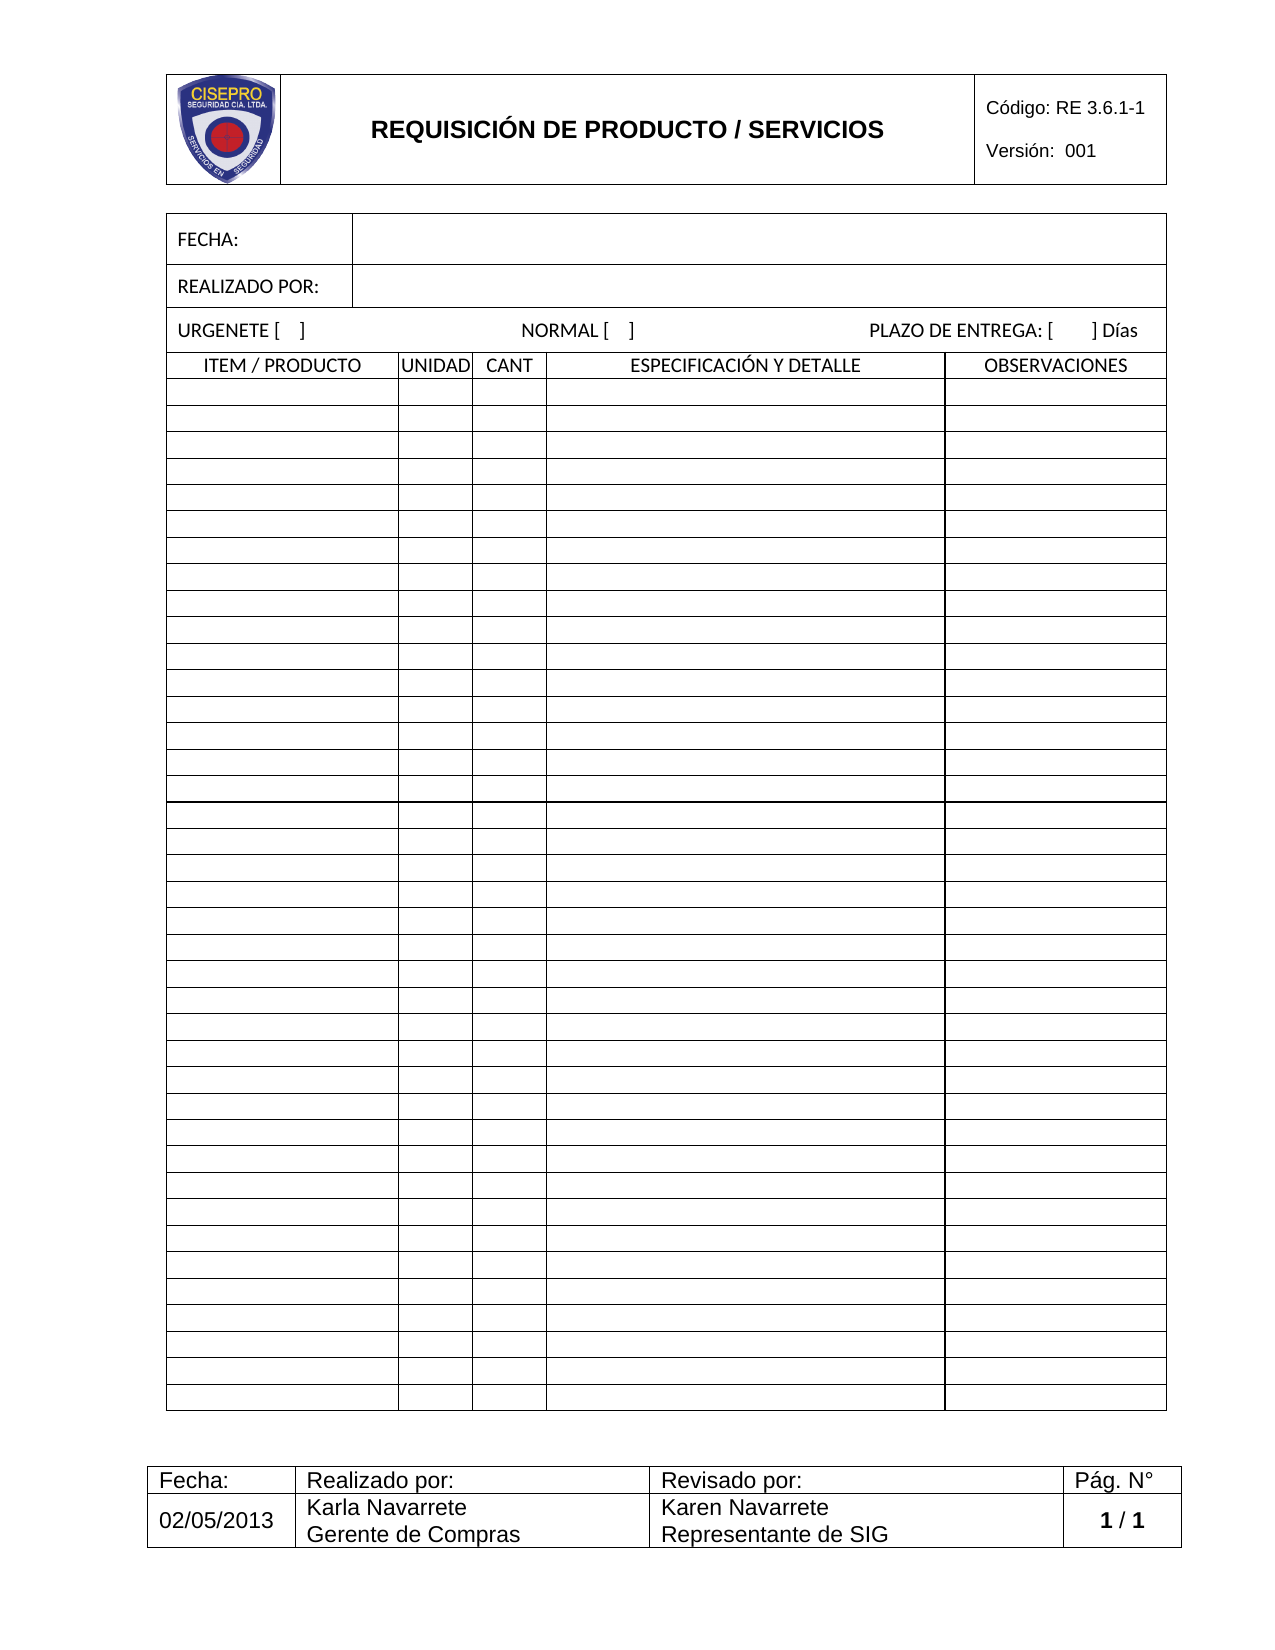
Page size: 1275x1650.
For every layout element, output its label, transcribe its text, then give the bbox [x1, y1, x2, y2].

table_cell [473, 1094, 546, 1119]
table_cell [473, 803, 546, 828]
table_cell [547, 538, 944, 563]
table_cell [547, 1041, 944, 1066]
table_cell [946, 670, 1166, 696]
table_cell [167, 1385, 398, 1410]
table_cell [167, 379, 398, 404]
table_cell [167, 1226, 398, 1251]
table_cell [946, 644, 1166, 669]
table_cell [399, 1279, 472, 1304]
table_cell [167, 1146, 398, 1172]
table_cell [547, 1146, 944, 1172]
table_cell [946, 988, 1166, 1013]
table_cell [167, 723, 398, 748]
table_cell ESPECIFICACIÓN Y DETALLE [547, 353, 944, 378]
table_cell [473, 1120, 546, 1145]
table_cell [399, 882, 472, 907]
table_cell [167, 1094, 398, 1119]
table_cell [167, 644, 398, 669]
table_cell [547, 591, 944, 616]
table_cell [547, 406, 944, 431]
table_cell [946, 1094, 1166, 1119]
table_cell [946, 1332, 1166, 1357]
table_cell [399, 1094, 472, 1119]
table_cell [167, 1332, 398, 1357]
table_cell [473, 1279, 546, 1304]
table_cell [547, 1279, 944, 1304]
table_cell [473, 1146, 546, 1172]
table_cell [473, 1332, 546, 1357]
table_cell [547, 882, 944, 907]
table_cell [547, 908, 944, 934]
table_cell [353, 265, 1166, 307]
table_cell [399, 406, 472, 431]
table_cell ITEM / PRODUCTO [167, 353, 398, 378]
table_cell [399, 511, 472, 537]
table_cell [946, 750, 1166, 775]
table_cell [167, 1120, 398, 1145]
table_cell [399, 1226, 472, 1251]
table_cell [946, 1226, 1166, 1251]
table_cell [473, 644, 546, 669]
table_cell [946, 1305, 1166, 1331]
table_cell [473, 591, 546, 616]
table_cell [946, 829, 1166, 854]
table_cell [547, 776, 944, 801]
table_cell [946, 1252, 1166, 1278]
table_cell [167, 1014, 398, 1039]
table_cell [167, 564, 398, 590]
table_cell [399, 1041, 472, 1066]
table_cell [399, 855, 472, 881]
table_cell [167, 617, 398, 643]
table_cell [399, 1199, 472, 1225]
table_cell [946, 803, 1166, 828]
table_cell [946, 1146, 1166, 1172]
table_cell [167, 829, 398, 854]
table_cell [473, 750, 546, 775]
table_cell [399, 644, 472, 669]
table_cell [547, 511, 944, 537]
table_cell [399, 1305, 472, 1331]
table_cell OBSERVACIONES [946, 353, 1166, 378]
table_cell [399, 829, 472, 854]
table_cell [547, 459, 944, 484]
table_cell [473, 1385, 546, 1410]
table_cell [167, 1358, 398, 1383]
table_cell [547, 803, 944, 828]
table_cell [167, 511, 398, 537]
table_cell [167, 670, 398, 696]
table_cell [946, 935, 1166, 960]
table_cell [547, 1332, 944, 1357]
table_cell [547, 670, 944, 696]
table_cell [473, 432, 546, 457]
table_cell URGENETE [ ] NORMAL [ ] PLAZO DE ENTREGA: [ ] Días [167, 308, 1166, 352]
table_cell [547, 750, 944, 775]
table_cell [946, 723, 1166, 748]
table_cell [946, 1014, 1166, 1039]
table_cell [547, 644, 944, 669]
table_cell [167, 776, 398, 801]
table_cell [547, 935, 944, 960]
table_cell [399, 988, 472, 1013]
table_cell [547, 1226, 944, 1251]
table_cell [167, 935, 398, 960]
table_cell [399, 723, 472, 748]
table_cell REALIZADO POR: [167, 265, 352, 307]
table_cell [547, 1199, 944, 1225]
table_cell [946, 1358, 1166, 1383]
table_cell [399, 485, 472, 510]
table_cell [946, 1120, 1166, 1145]
table_cell [167, 406, 398, 431]
table_cell [399, 538, 472, 563]
table_cell [167, 1199, 398, 1225]
table_cell [167, 988, 398, 1013]
table_cell [946, 961, 1166, 987]
table_cell [167, 697, 398, 722]
table_cell [473, 1226, 546, 1251]
table_cell [399, 1385, 472, 1410]
table_cell [946, 459, 1166, 484]
table_cell [167, 882, 398, 907]
table_cell [167, 1067, 398, 1092]
table_cell [167, 1252, 398, 1278]
table_cell [399, 459, 472, 484]
table_cell [547, 1120, 944, 1145]
table_cell [167, 459, 398, 484]
table_cell [399, 935, 472, 960]
table_cell [547, 617, 944, 643]
table_header FECHA: [167, 214, 352, 264]
table_cell [473, 459, 546, 484]
table_cell [946, 379, 1166, 404]
table_cell [473, 379, 546, 404]
table_cell [946, 591, 1166, 616]
table_cell [547, 829, 944, 854]
table_cell [946, 564, 1166, 590]
table_cell [547, 1305, 944, 1331]
table_cell [399, 776, 472, 801]
table_cell [547, 1252, 944, 1278]
table_cell [547, 1385, 944, 1410]
table_cell [399, 697, 472, 722]
table_cell [473, 882, 546, 907]
table_cell [167, 432, 398, 457]
table_cell [399, 1358, 472, 1383]
table_cell [547, 564, 944, 590]
table_cell [473, 1358, 546, 1383]
table_cell [167, 961, 398, 987]
table_cell [547, 432, 944, 457]
table_cell [473, 855, 546, 881]
table_cell [946, 538, 1166, 563]
table_cell [473, 1014, 546, 1039]
table_cell [473, 935, 546, 960]
table_cell [473, 961, 546, 987]
table_cell [547, 855, 944, 881]
table_cell [399, 617, 472, 643]
table_cell [399, 803, 472, 828]
table_cell [473, 1252, 546, 1278]
table_cell [946, 1385, 1166, 1410]
table_cell [399, 1067, 472, 1092]
table_cell [473, 697, 546, 722]
table_cell [399, 432, 472, 457]
table_cell [946, 776, 1166, 801]
table_cell [946, 697, 1166, 722]
table_cell [946, 511, 1166, 537]
table_cell [547, 697, 944, 722]
table_cell [167, 803, 398, 828]
table_cell [946, 617, 1166, 643]
table_cell [547, 1014, 944, 1039]
table_cell [399, 564, 472, 590]
table_cell [547, 988, 944, 1013]
table_cell [167, 1279, 398, 1304]
table_cell [167, 1041, 398, 1066]
table_cell [399, 1120, 472, 1145]
table_cell [547, 961, 944, 987]
table_cell [473, 776, 546, 801]
table_cell [167, 591, 398, 616]
table_cell [473, 564, 546, 590]
table_cell [473, 1067, 546, 1092]
table_cell [946, 1067, 1166, 1092]
table_cell [473, 908, 546, 934]
table_cell [473, 988, 546, 1013]
table_cell [473, 617, 546, 643]
table_cell [399, 1173, 472, 1198]
table_cell [547, 1173, 944, 1198]
table_cell [473, 1041, 546, 1066]
table_cell [946, 882, 1166, 907]
table_cell [399, 591, 472, 616]
table_cell [547, 1067, 944, 1092]
table_cell [946, 485, 1166, 510]
picture [177, 75, 278, 184]
table_cell CANT [473, 353, 546, 378]
table_cell [167, 855, 398, 881]
table_cell [547, 1358, 944, 1383]
table_cell [399, 379, 472, 404]
table_cell [946, 406, 1166, 431]
table_cell [399, 908, 472, 934]
table_cell [399, 1252, 472, 1278]
table_cell [167, 538, 398, 563]
table_cell [946, 1199, 1166, 1225]
table_cell [399, 750, 472, 775]
table_cell [473, 538, 546, 563]
table_cell [473, 1173, 546, 1198]
table_cell [167, 1173, 398, 1198]
table_cell [473, 670, 546, 696]
table_cell [167, 1305, 398, 1331]
table_cell [946, 1041, 1166, 1066]
table_cell [473, 829, 546, 854]
table_cell [547, 485, 944, 510]
table_cell [946, 432, 1166, 457]
table_cell [399, 670, 472, 696]
table_cell [167, 750, 398, 775]
table_cell [473, 1199, 546, 1225]
table_cell [167, 908, 398, 934]
table_cell [946, 1279, 1166, 1304]
table_cell [167, 485, 398, 510]
table_cell [399, 961, 472, 987]
table_cell [473, 485, 546, 510]
table_cell [473, 406, 546, 431]
table_cell UNIDAD [399, 353, 472, 378]
table_cell [547, 1094, 944, 1119]
table_cell [473, 511, 546, 537]
table_cell [473, 723, 546, 748]
table_cell [946, 855, 1166, 881]
table_header [353, 214, 1166, 264]
table_cell [399, 1014, 472, 1039]
table_cell [399, 1146, 472, 1172]
table_cell [946, 908, 1166, 934]
table_cell [946, 1173, 1166, 1198]
table_cell [547, 723, 944, 748]
table_cell [473, 1305, 546, 1331]
table_cell [547, 379, 944, 404]
table_cell [399, 1332, 472, 1357]
